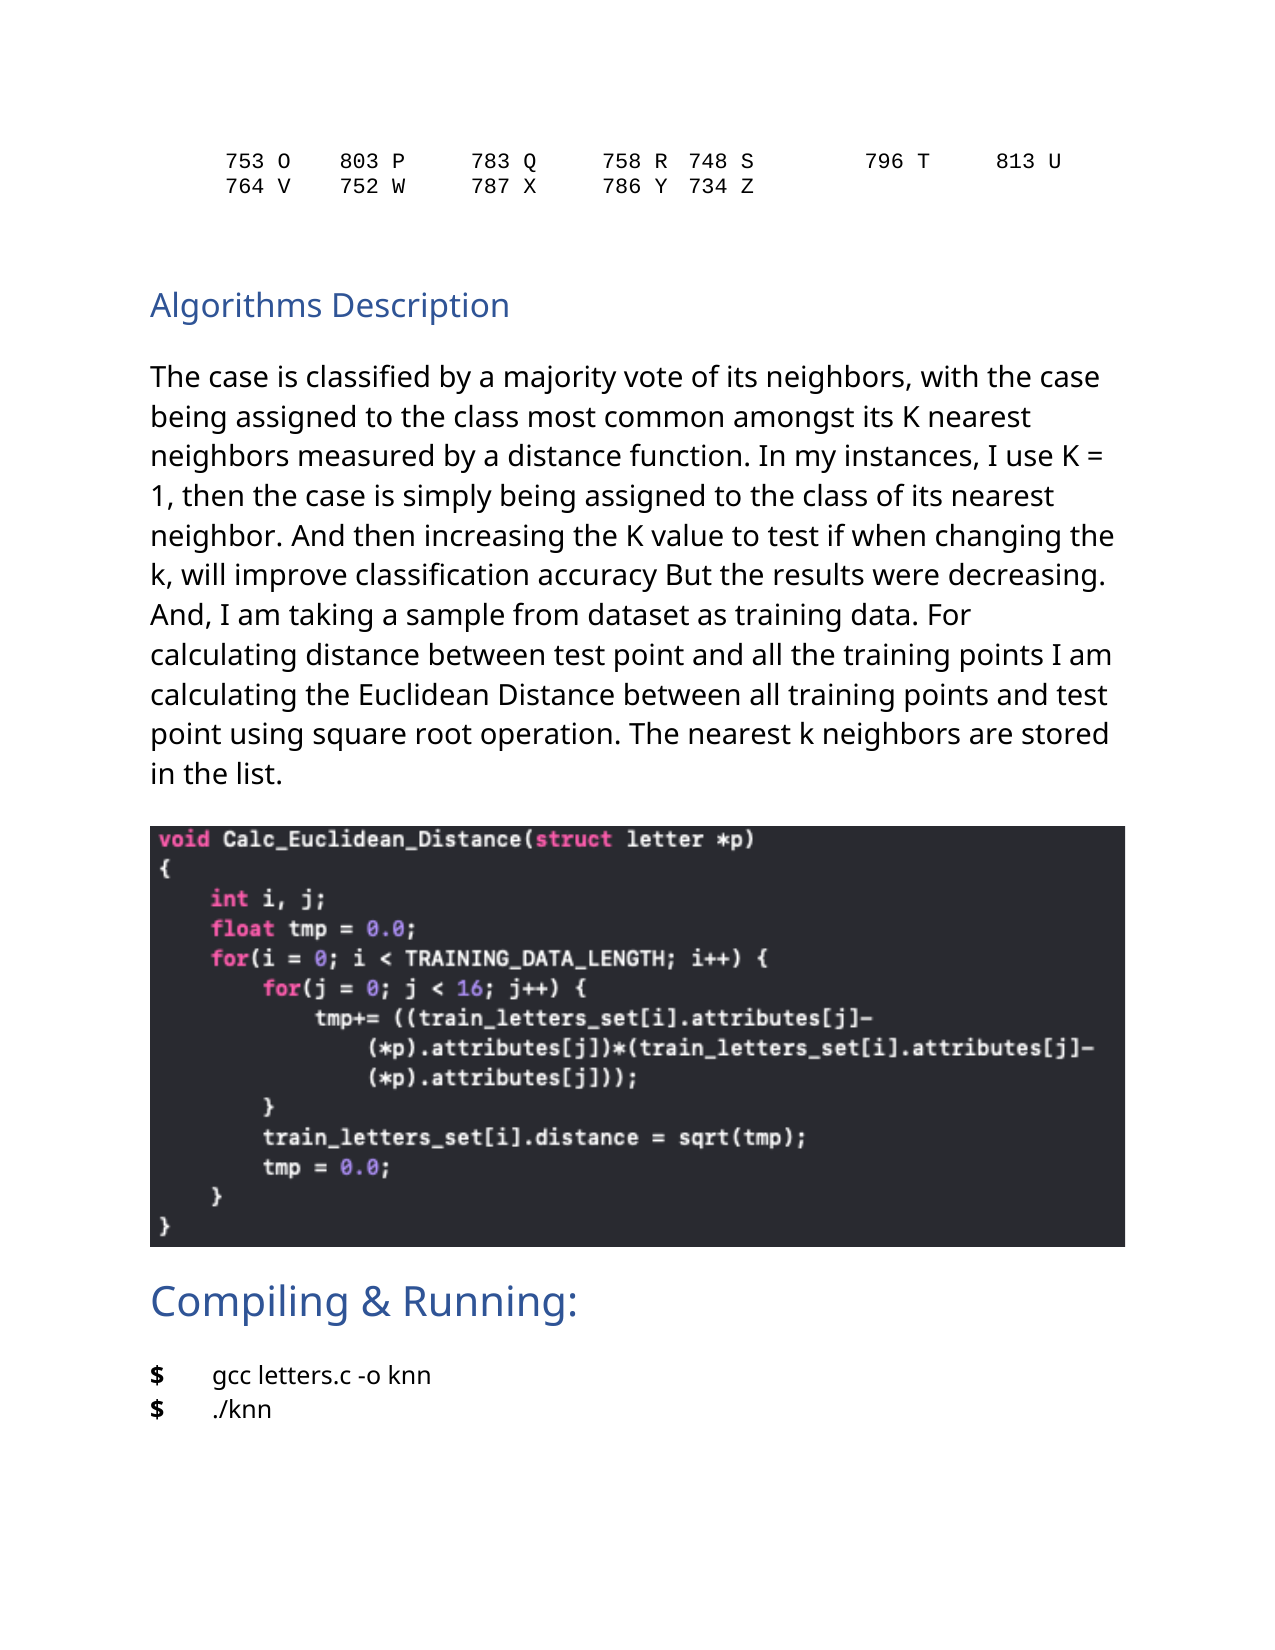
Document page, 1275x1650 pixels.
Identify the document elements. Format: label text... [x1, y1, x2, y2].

picture [150, 826, 1125, 1247]
subtitle Compiling & Running: [150, 1272, 1125, 1329]
text And, I am taking a sample from dataset as training data. For calculating distance between test point and all the training points I am calculating the Euclidean Distance between all training points and test point using square root operation. The nearest k neighbors are stored in the list. [150, 594, 1125, 793]
text The case is classified by a majority vote of its neighbors, with the case being assigned to the class most common amongst its K nearest neighbors measured by a distance function. In my instances, I use K = 1, then the case is simply being assigned to the class of its nearest neighbor. And then increasing the K value to test if when changing the k, will improve classification accuracy But the results were decreasing. [150, 356, 1125, 594]
subtitle Algorithms Description [150, 282, 1125, 327]
text $ ./knn [150, 1392, 1125, 1426]
text 764 V 752 W 787 X 786 Y 734 Z [150, 175, 1125, 199]
text $ gcc letters.c -o knn [150, 1357, 1125, 1392]
text 753 O 803 P 783 Q 758 R 748 S 796 T 813 U [150, 150, 1125, 175]
